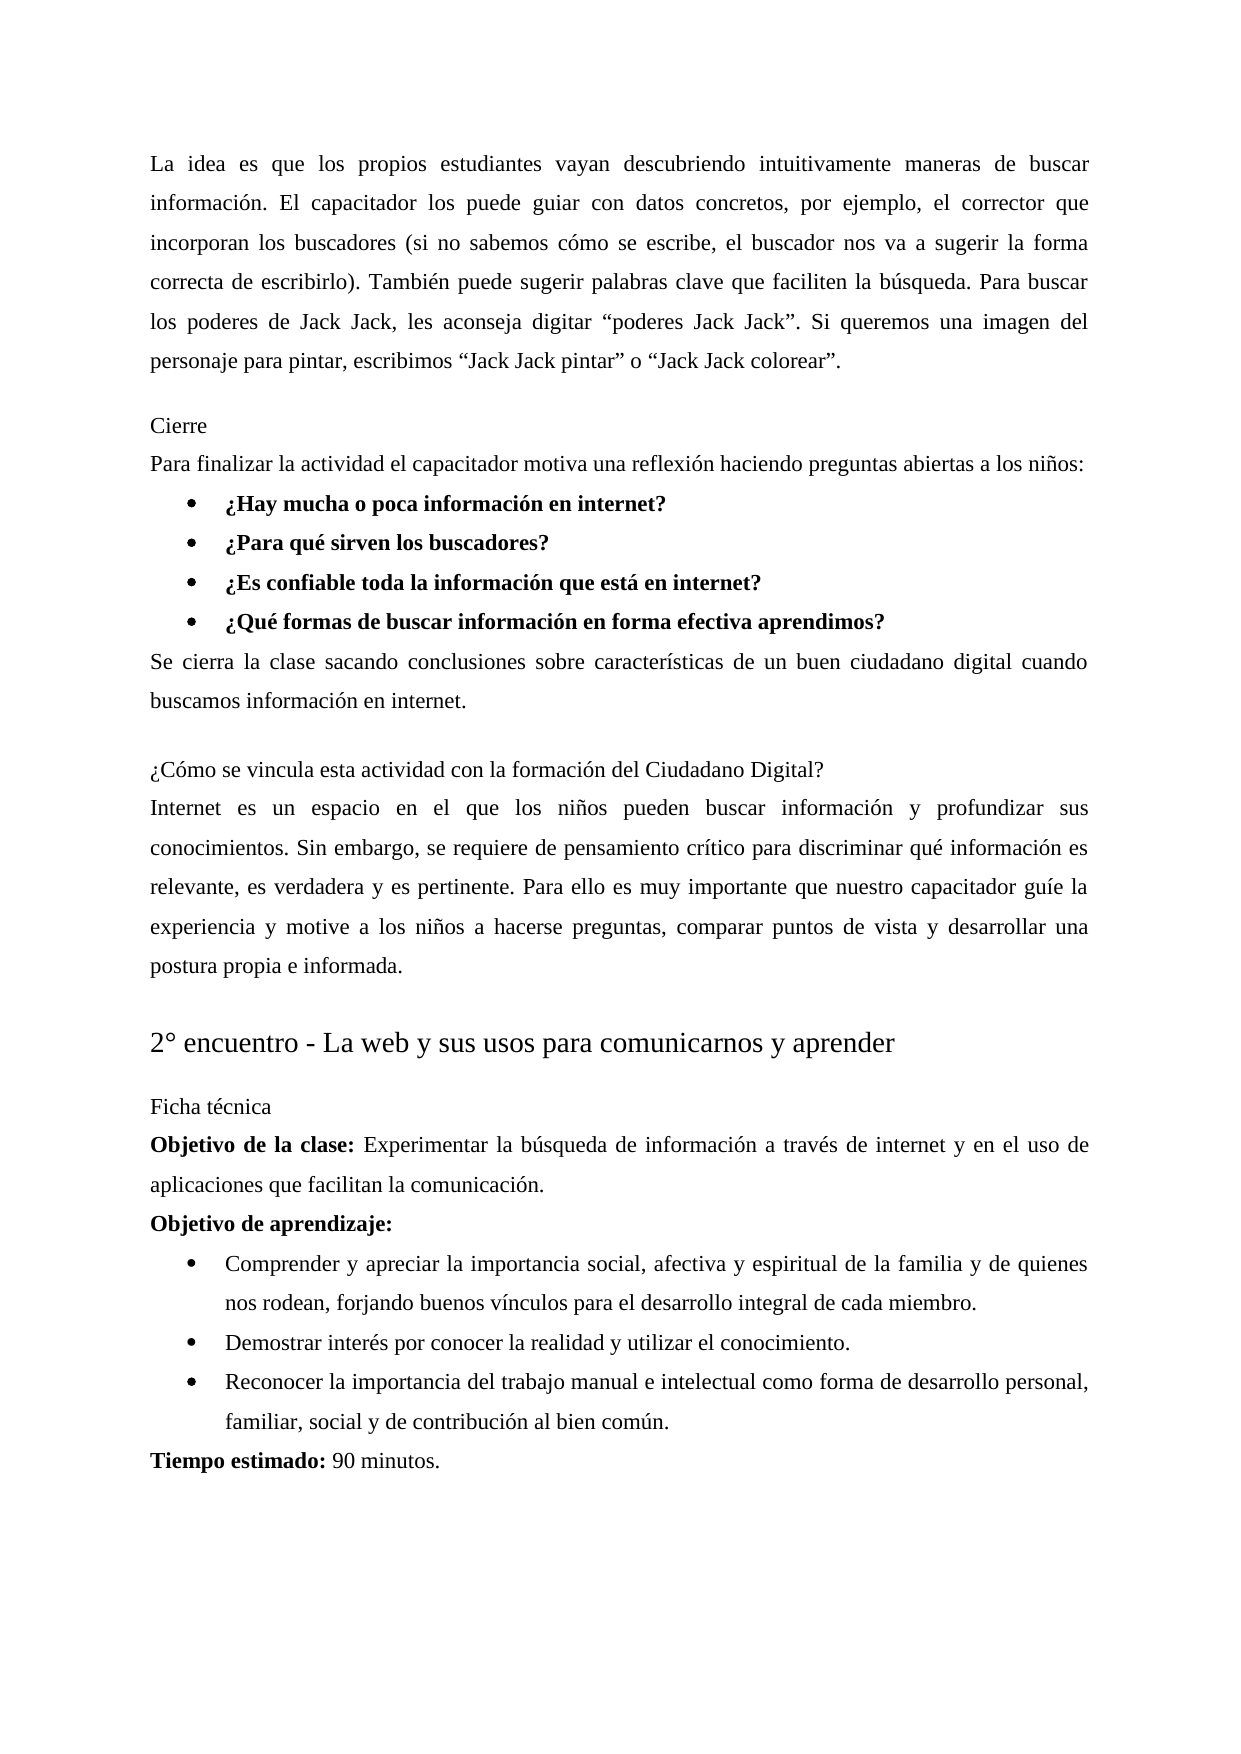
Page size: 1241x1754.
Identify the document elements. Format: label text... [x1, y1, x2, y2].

text Se cierra la clase sacando conclusiones sobre características de un buen ciudadano digital cuando buscamos información en internet. [150, 648, 1090, 714]
list ¿Es confiable toda la información que está en internet? [187, 569, 1090, 595]
subtitle 2° encuentro - La web y sus usos para comunicarnos y aprender [150, 1025, 1090, 1059]
subtitle Cierre [150, 412, 1090, 438]
list Reconocer la importancia del trabajo manual e intelectual como forma de desarrollo personal, familiar, social y de contribución al bien común. [187, 1368, 1090, 1434]
list Comprender y apreciar la importancia social, afectiva y espiritual de la familia y de quienes nos rodean, forjando buenos vínculos para el desarrollo integral de cada miembro. [187, 1250, 1090, 1316]
list ¿Hay mucha o poca información en internet? [187, 490, 1090, 516]
text Tiempo estimado: 90 minutos. [150, 1447, 1090, 1474]
text Objetivo de la clase: Experimentar la búsqueda de información a través de internet y en el uso de aplicaciones que facilitan la comunicación. [150, 1131, 1090, 1197]
subtitle Ficha técnica [150, 1093, 1090, 1119]
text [150, 150, 1090, 374]
subtitle ¿Cómo se vincula esta actividad con la formación del Ciudadano Digital? [150, 756, 1090, 782]
list ¿Para qué sirven los buscadores? [187, 529, 1090, 556]
list Demostrar interés por conocer la realidad y utilizar el conocimiento. [187, 1329, 1090, 1355]
list ¿Qué formas de buscar información en forma efectiva aprendimos? [187, 608, 1090, 635]
text Internet es un espacio en el que los niños pueden buscar información y profundizar sus conocimientos. Sin embargo, se requiere de pensamiento crítico para discriminar qué información es relevante, es verdadera y es pertinente. Para ello es muy importante que nuestro capacitador guíe la experiencia y motive a los niños a hacerse preguntas, comparar puntos de vista y desarrollar una postura propia e informada. [150, 794, 1090, 979]
text Objetivo de aprendizaje: [150, 1210, 1090, 1237]
text Para finalizar la actividad el capacitador motiva una reflexión haciendo preguntas abiertas a los niños: [150, 450, 1090, 477]
